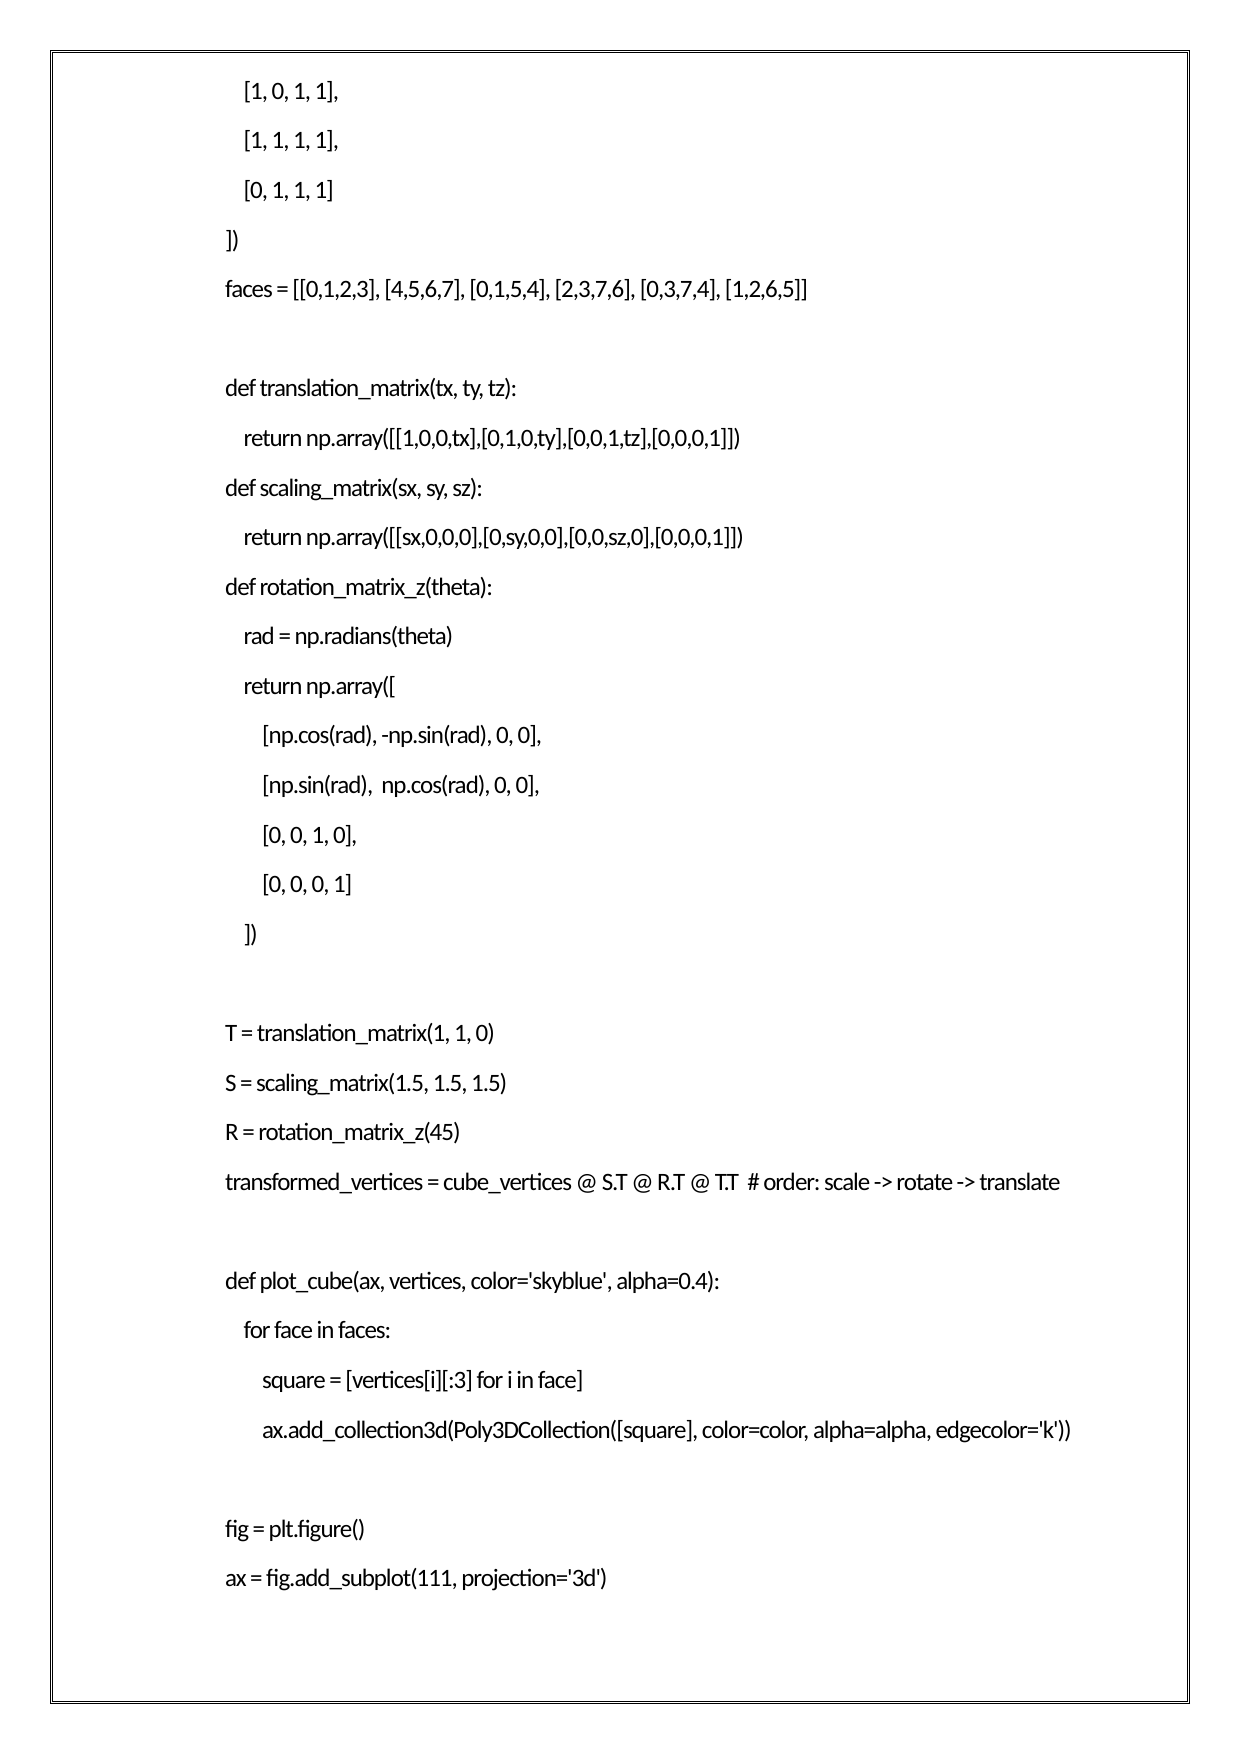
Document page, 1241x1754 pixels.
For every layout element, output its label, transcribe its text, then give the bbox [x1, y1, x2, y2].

text transformed_vertices = cube_vertices @ S.T @ R.T @ T.T # order: scale -> rotate -> translate [225, 1166, 1165, 1196]
text [np.sin(rad), np.cos(rad), 0, 0], [225, 769, 1165, 800]
text for face in faces: [225, 1314, 1165, 1345]
text ax = fig.add_subplot(111, projection='3d') [225, 1562, 1165, 1593]
text faces = [[0,1,2,3], [4,5,6,7], [0,1,5,4], [2,3,7,6], [0,3,7,4], [1,2,6,5]] [225, 273, 1165, 304]
text [1, 1, 1, 1], [225, 124, 1165, 155]
text S = scaling_matrix(1.5, 1.5, 1.5) [225, 1067, 1165, 1097]
text return np.array([ [225, 670, 1165, 701]
text ax.add_collection3d(Poly3DCollection([square], color=color, alpha=alpha, edgecolor='k')) [225, 1414, 1165, 1444]
text T = translation_matrix(1, 1, 0) [225, 1017, 1165, 1048]
text [np.cos(rad), -np.sin(rad), 0, 0], [225, 719, 1165, 750]
text [0, 1, 1, 1] [225, 174, 1165, 205]
text ]) [225, 224, 1165, 254]
text [0, 0, 0, 1] [225, 868, 1165, 899]
text return np.array([[sx,0,0,0],[0,sy,0,0],[0,0,sz,0],[0,0,0,1]]) [225, 521, 1165, 552]
text [1, 0, 1, 1], [225, 75, 1165, 106]
text def rotation_matrix_z(theta): [225, 571, 1165, 601]
text square = [vertices[i][:3] for i in face] [225, 1364, 1165, 1395]
text fig = plt.figure() [225, 1513, 1165, 1543]
text ]) [225, 918, 1165, 948]
text rad = np.radians(theta) [225, 620, 1165, 651]
text def translation_matrix(tx, ty, tz): [225, 372, 1165, 403]
text [0, 0, 1, 0], [225, 819, 1165, 849]
text R = rotation_matrix_z(45) [225, 1116, 1165, 1147]
text return np.array([[1,0,0,tx],[0,1,0,ty],[0,0,1,tz],[0,0,0,1]]) [225, 422, 1165, 453]
text def scaling_matrix(sx, sy, sz): [225, 472, 1165, 502]
text def plot_cube(ax, vertices, color='skyblue', alpha=0.4): [225, 1265, 1165, 1296]
